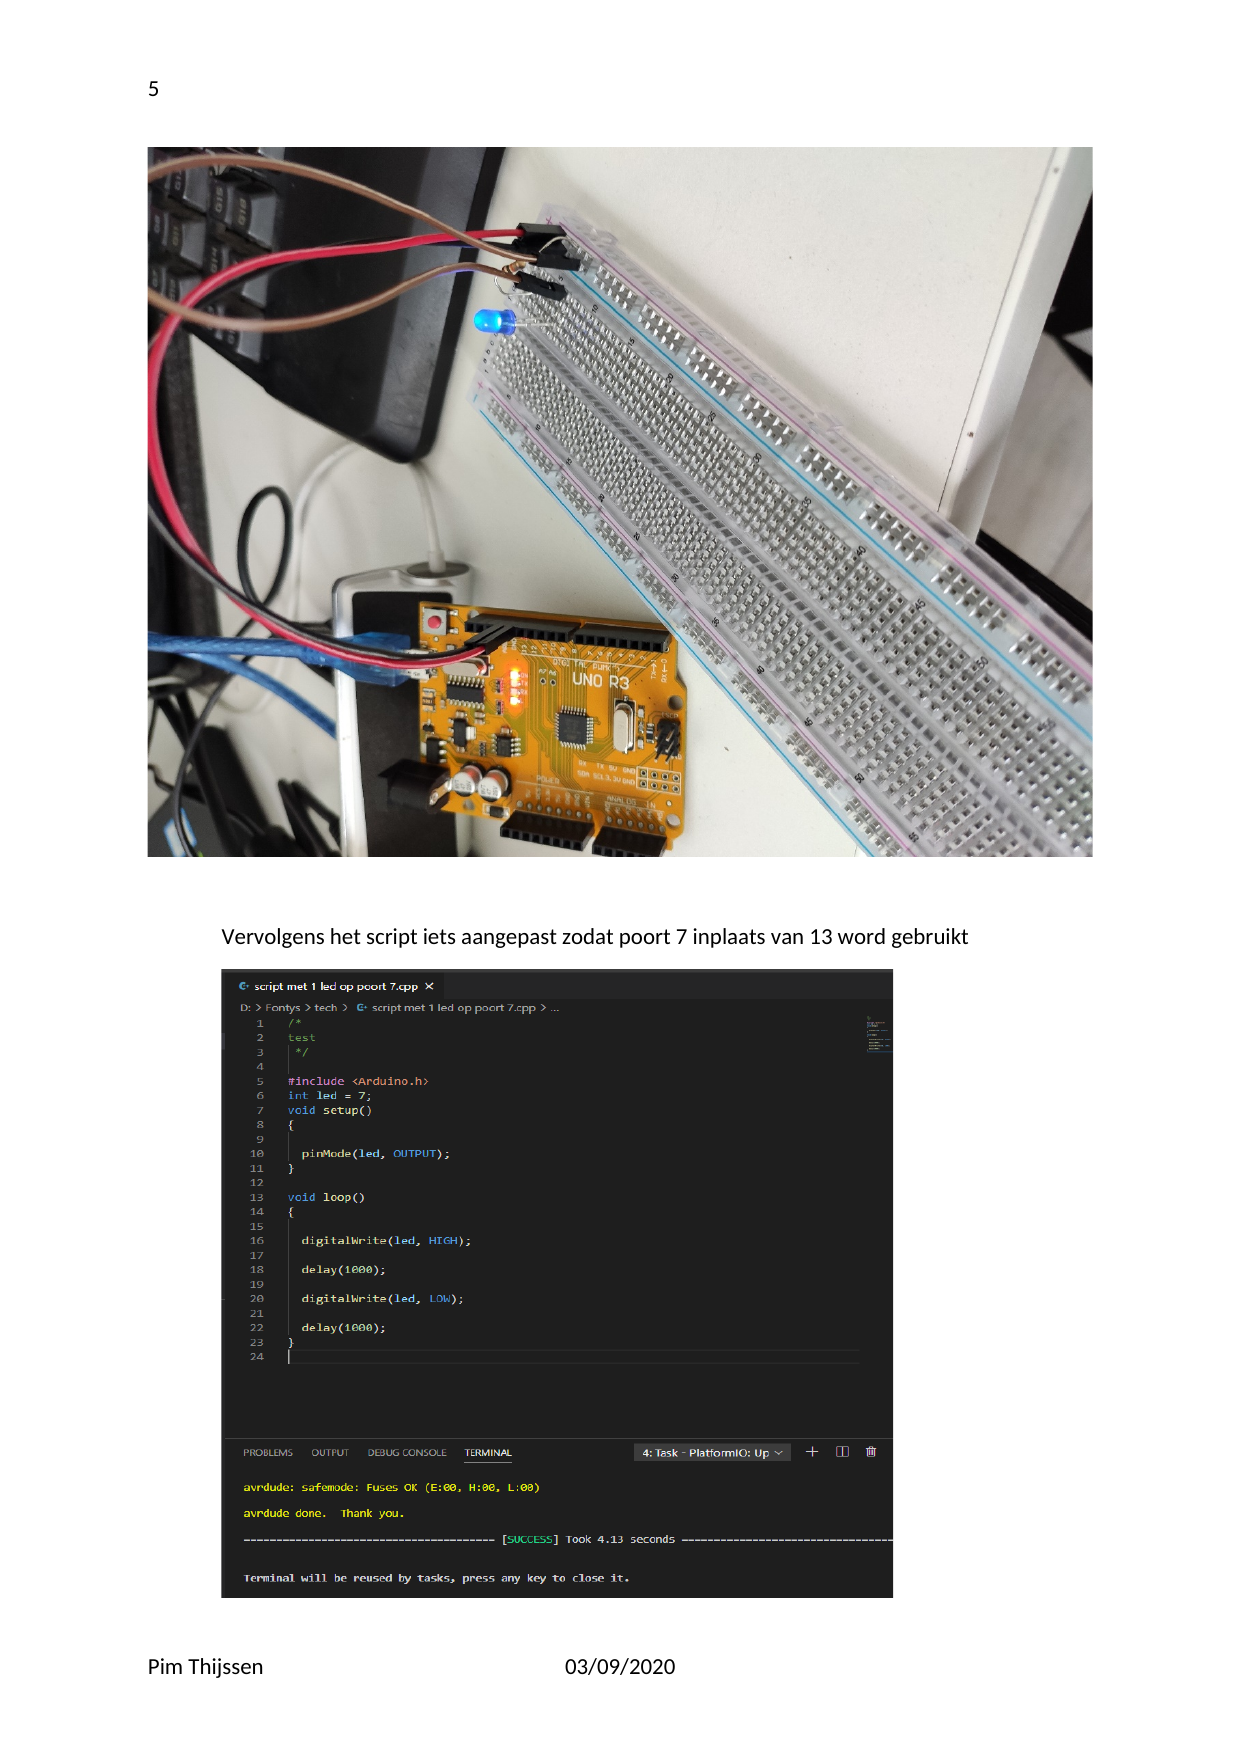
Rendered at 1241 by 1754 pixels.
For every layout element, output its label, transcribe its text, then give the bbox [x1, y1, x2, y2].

text Vervolgens het script iets aangepast zodat poort 7 inplaats van 13 word gebruikt [148, 922, 1093, 950]
picture [221, 969, 894, 1598]
picture [147, 147, 1093, 857]
